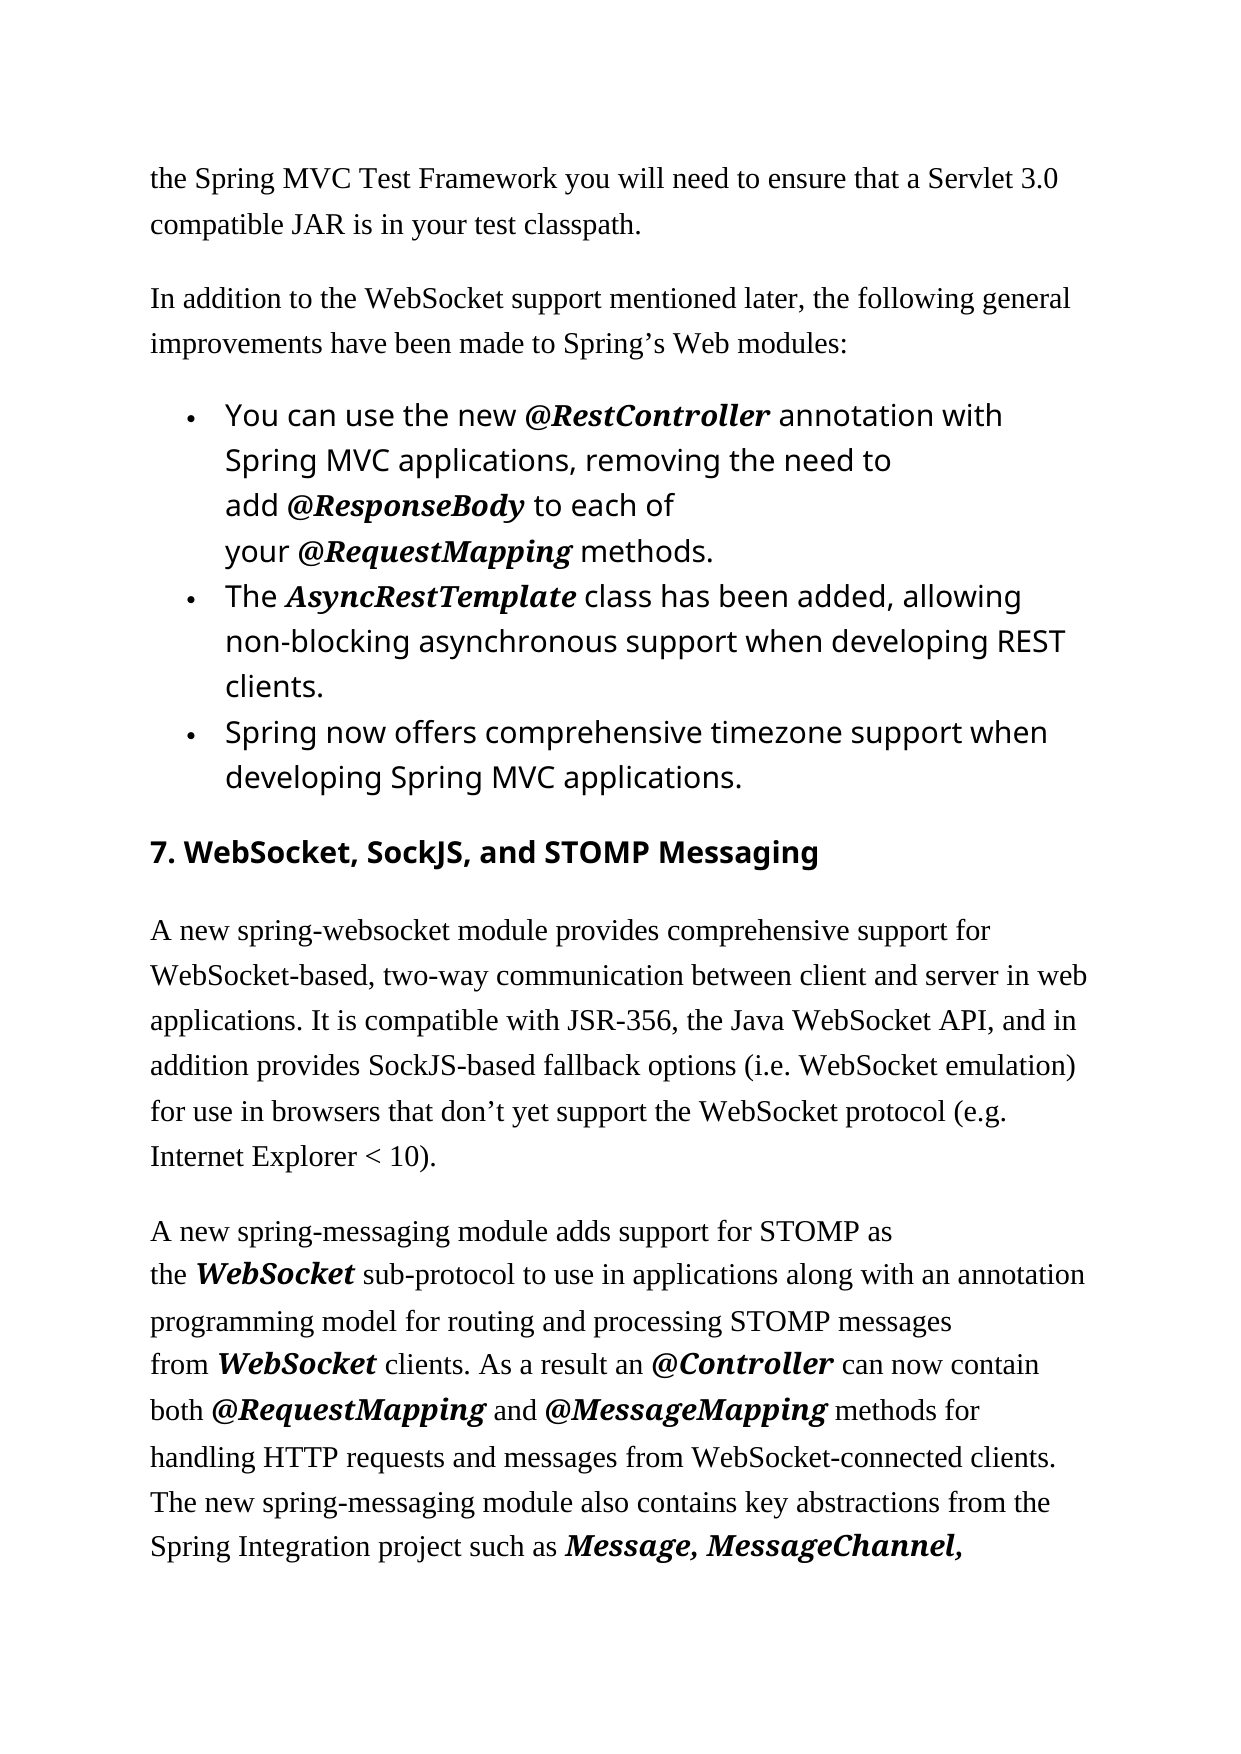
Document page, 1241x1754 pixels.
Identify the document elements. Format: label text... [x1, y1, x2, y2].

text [150, 1202, 1090, 1564]
text A new spring-websocket module provides comprehensive support for WebSocket-based, two-way communication between client and server in web applications. It is compatible with JSR-356, the Java WebSocket API, and in addition provides SockJS-based fallback options (i.e. WebSocket emulation) for use in browsers that don’t yet support the WebSocket protocol (e.g. Internet Explorer < 10). [150, 901, 1090, 1173]
list You can use the new @RestController annotation with Spring MVC applications, removing the need to add @ResponseBody to each of your @RequestMapping methods. [187, 389, 1090, 571]
text 7. WebSocket, SockJS, and STOMP Messaging [150, 827, 1090, 872]
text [150, 150, 1090, 241]
list Spring now offers comprehensive timezone support when developing Spring MVC applications. [187, 707, 1090, 797]
text In addition to the WebSocket support mentioned later, the following general improvements have been made to Spring’s Web modules: [150, 270, 1090, 360]
list The AsyncRestTemplate class has been added, allowing non-blocking asynchronous support when developing REST clients. [187, 571, 1090, 707]
